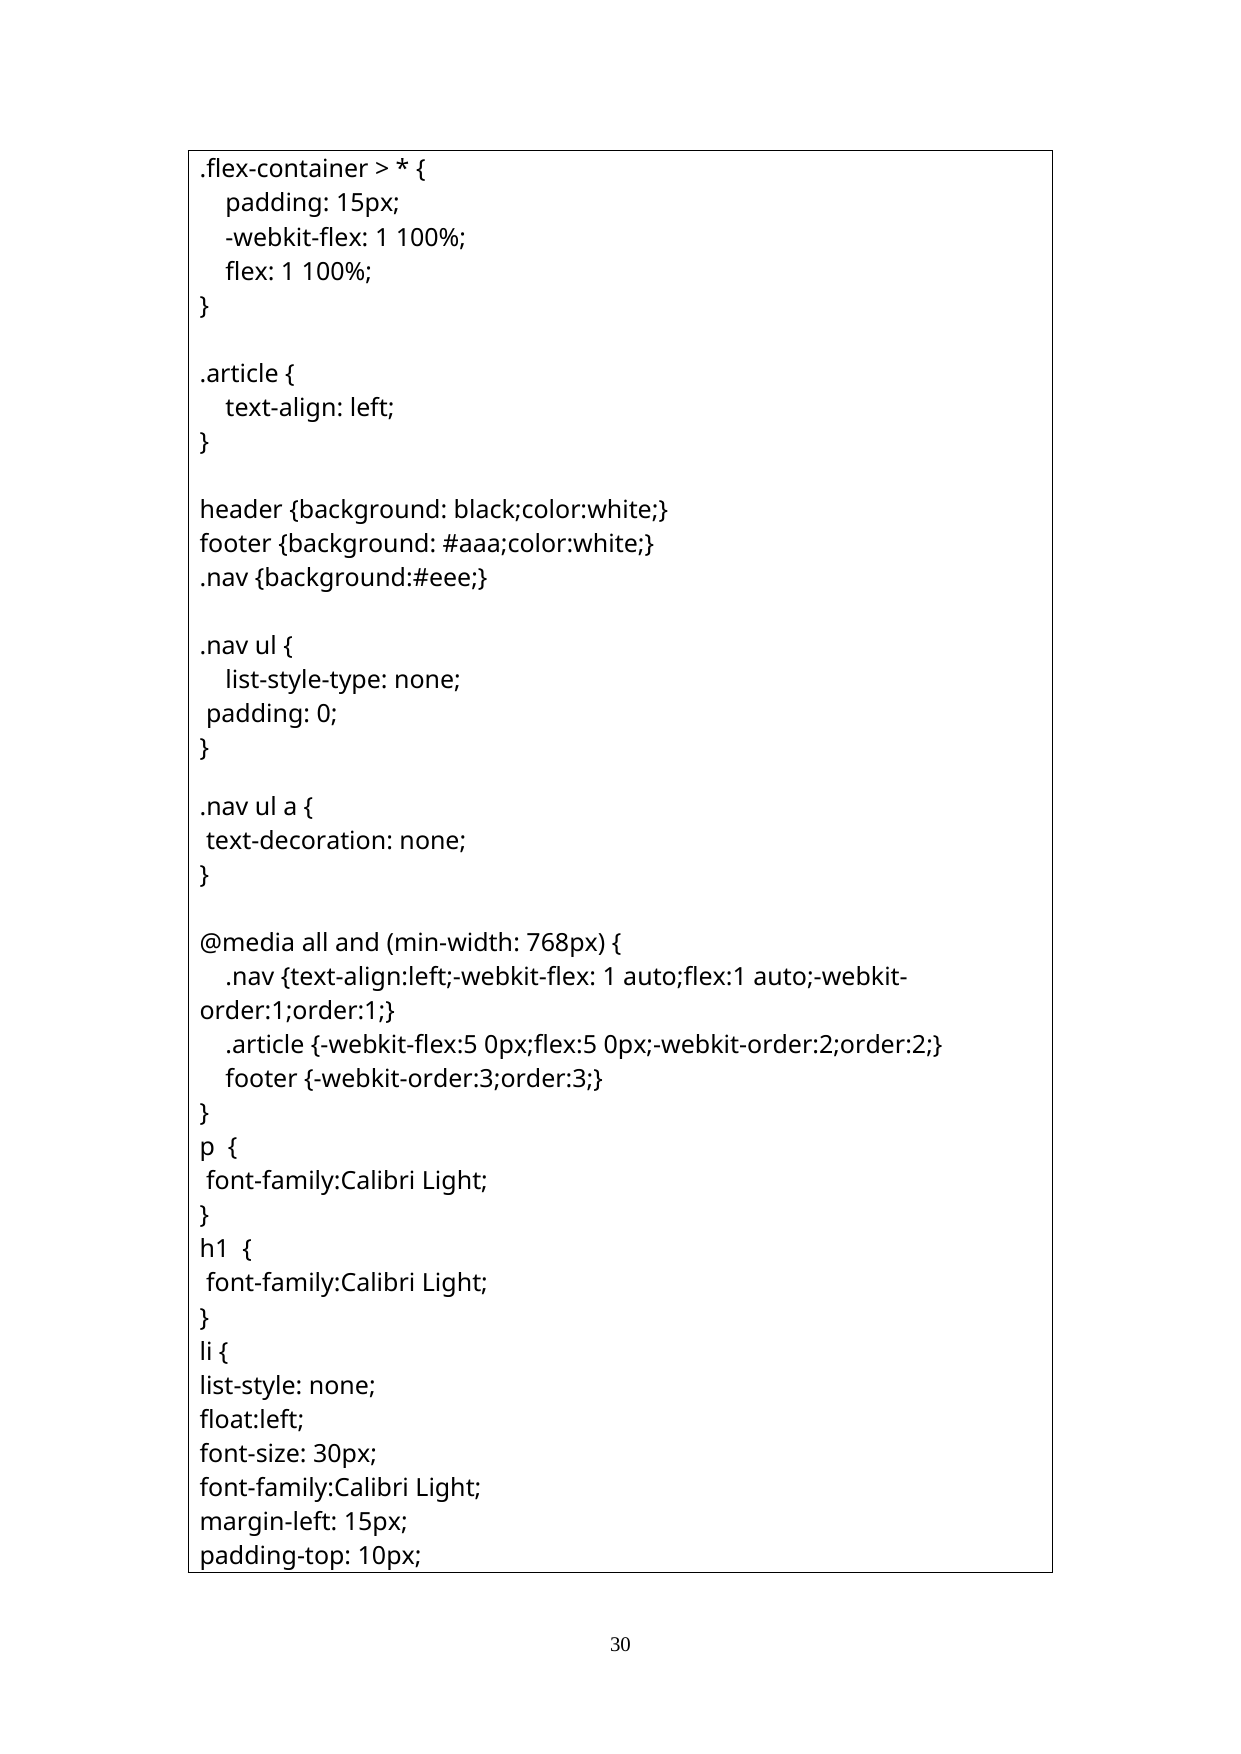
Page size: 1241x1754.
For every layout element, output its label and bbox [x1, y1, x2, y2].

table_header [189, 151, 1052, 1572]
